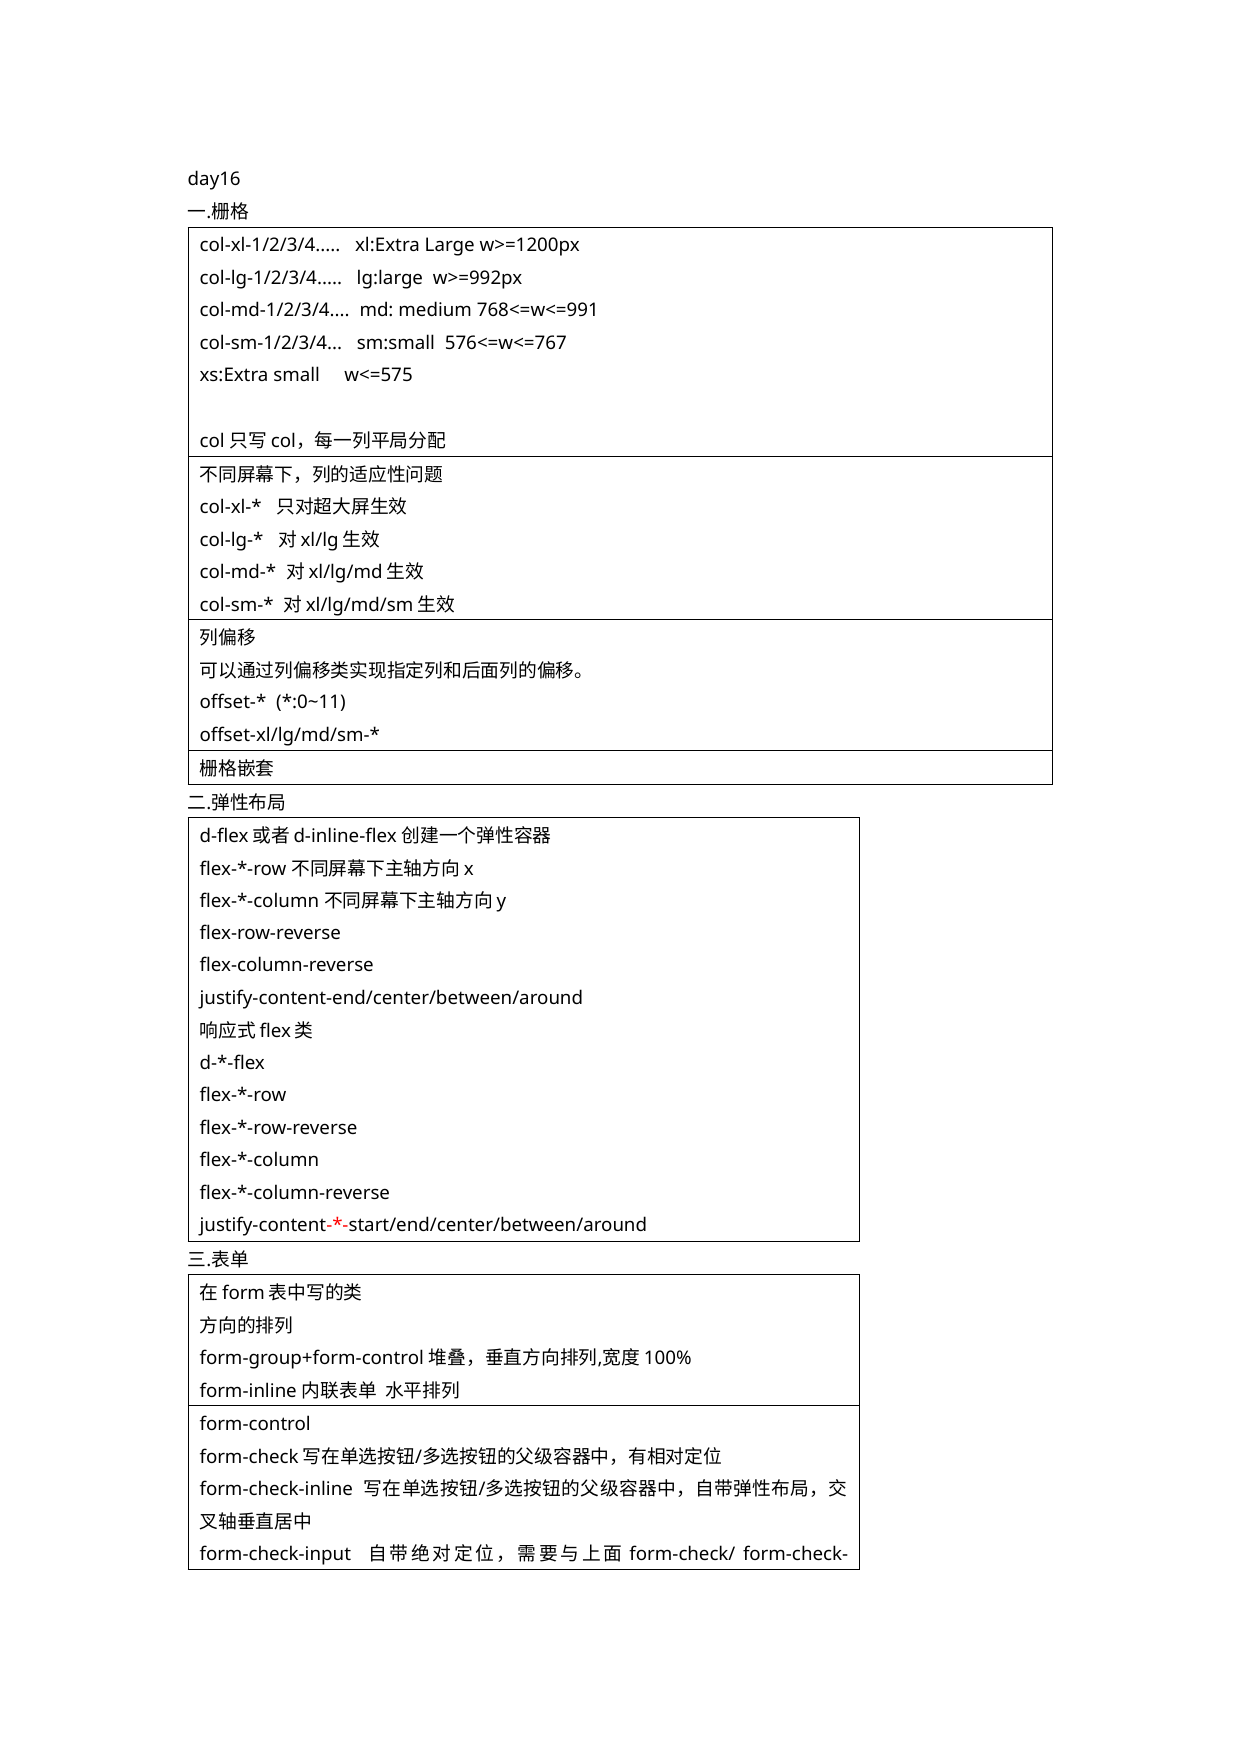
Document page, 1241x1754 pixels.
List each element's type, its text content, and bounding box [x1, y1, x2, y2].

table_header d-flex或者d-inline-flex 创建一个弹性容器 flex-*-row 不同屏幕下主轴方向x flex-*-column 不同屏幕下主轴方向y flex-row-reverse flex-column-reverse justify-content-end/center/between/around 响应式flex类 d-*-flex flex-*-row flex-*-row-reverse flex-*-column flex-*-column-reverse justify-content-*-start/end/center/between/around [189, 818, 859, 1241]
text 三.表单 [187, 1242, 1053, 1274]
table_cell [189, 1406, 859, 1569]
table_header col-xl-1/2/3/4..... xl:Extra Large w>=1200px col-lg-1/2/3/4..... lg:large w>=992px col-md-1/2/3/4.... md: medium 768<=w<=991 col-sm-1/2/3/4... sm:small 576<=w<=767 xs:Extra small w<=575 col 只写col，每一列平局分配 [189, 228, 1052, 456]
text 一.栅格 [187, 194, 1053, 227]
table_header 在form表中写的类 方向的排列 form-group+form-control 堆叠，垂直方向排列,宽度100% form-inline 内联表单 水平排列 [189, 1275, 859, 1405]
text 二.弹性布局 [187, 785, 1053, 817]
table_cell 不同屏幕下，列的适应性问题 col-xl-* 只对超大屏生效 col-lg-* 对xl/lg生效 col-md-* 对xl/lg/md生效 col-sm-* 对xl/lg/md/sm生效 [189, 457, 1052, 619]
text day16 [187, 162, 1053, 194]
table_cell 栅格嵌套 [189, 751, 1052, 784]
table_cell 列偏移 可以通过列偏移类实现指定列和后面列的偏移。 offset-* (*:0~11) offset-xl/lg/md/sm-* [189, 620, 1052, 750]
